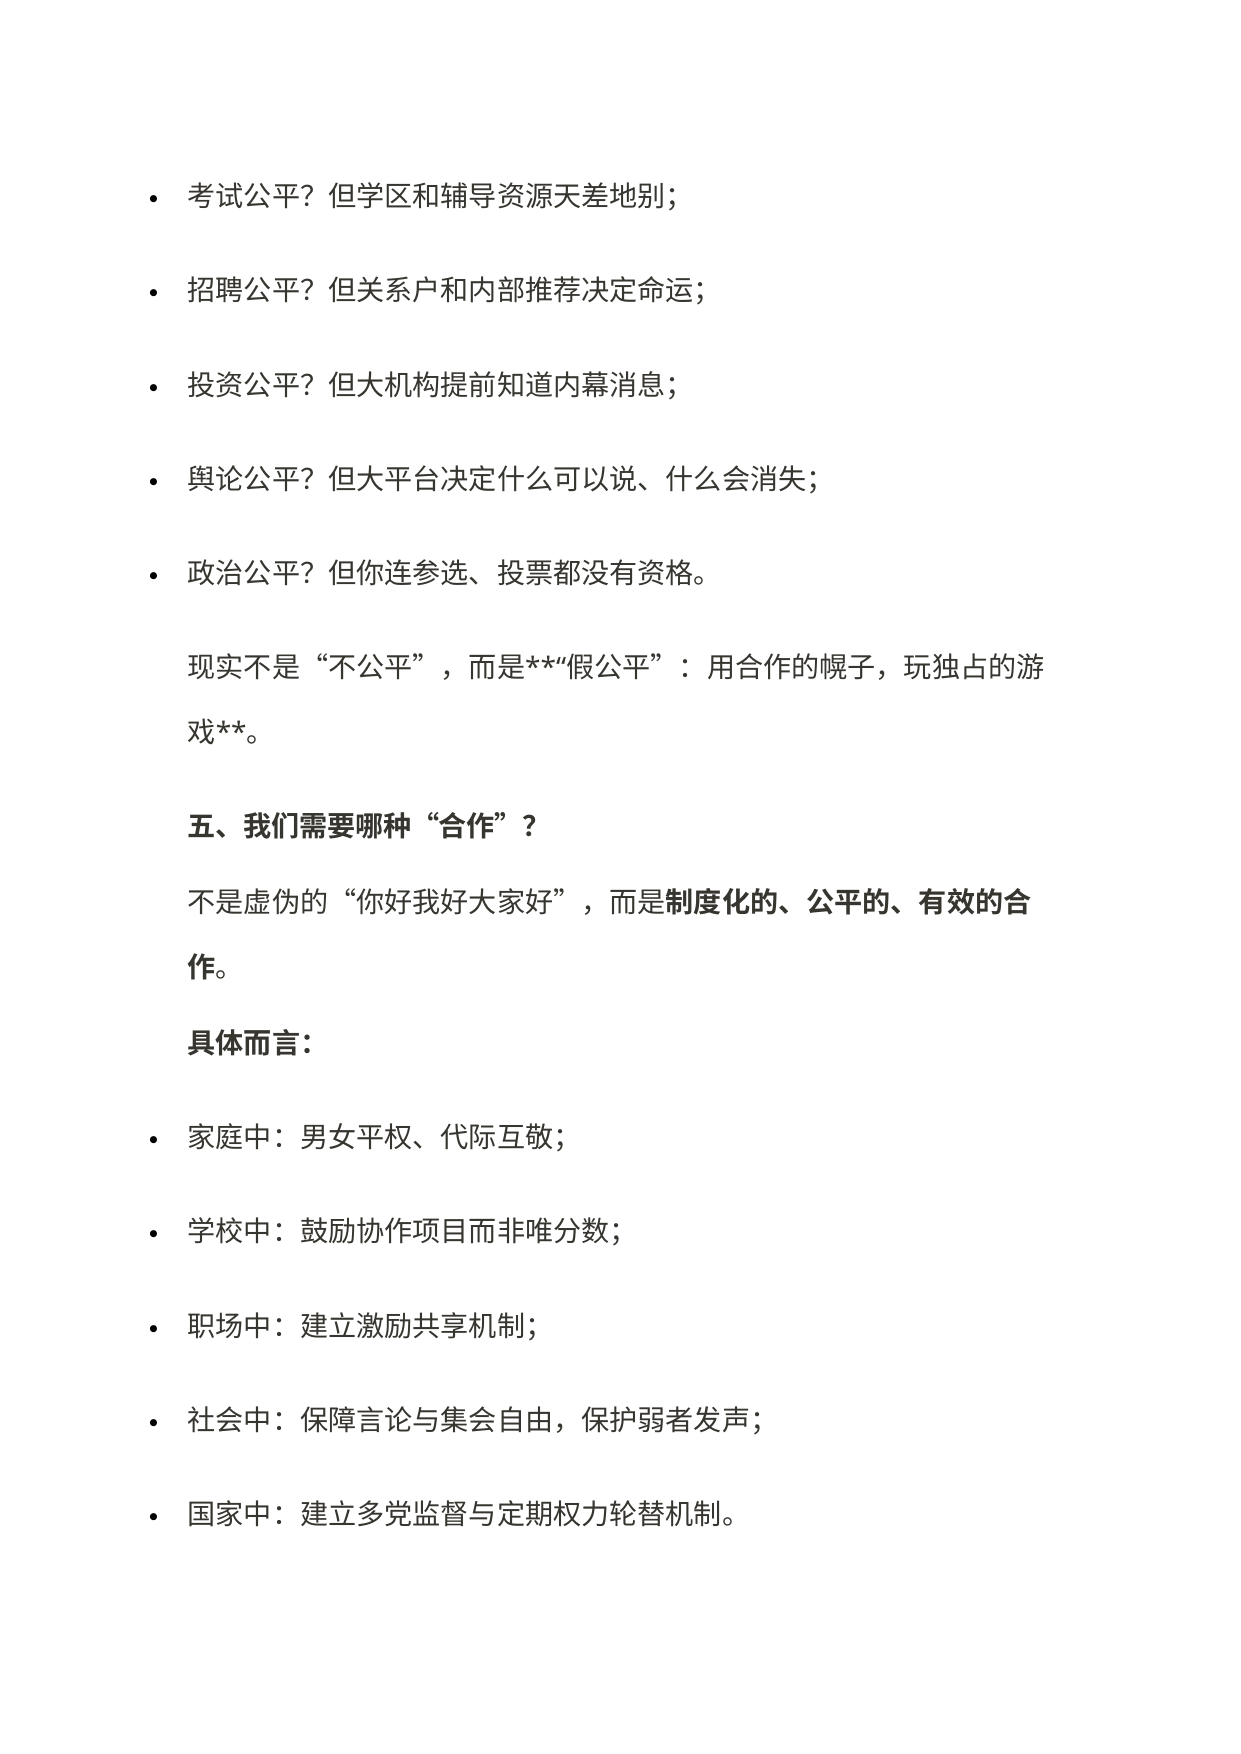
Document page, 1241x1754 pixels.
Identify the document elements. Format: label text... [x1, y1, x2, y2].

list 舆论公平？但大平台决定什么可以说、什么会消失； [150, 444, 1053, 509]
subtitle 五、我们需要哪种“合作”？ [187, 792, 1053, 857]
list 职场中：建立激励共享机制； [150, 1291, 1053, 1356]
list 投资公平？但大机构提前知道内幕消息； [150, 350, 1053, 415]
text 具体而言： [187, 1009, 1053, 1074]
list 家庭中：男女平权、代际互敬； [150, 1103, 1053, 1168]
list 学校中：鼓励协作项目而非唯分数； [150, 1197, 1053, 1262]
list 社会中：保障言论与集会自由，保护弱者发声； [150, 1386, 1053, 1451]
list 招聘公平？但关系户和内部推荐决定命运； [150, 256, 1053, 321]
text 不是虚伪的“你好我好大家好”，而是制度化的、公平的、有效的合作。 [187, 868, 1053, 998]
text 现实不是“不公平”，而是**“假公平”：用合作的幌子，玩独占的游戏**。 [187, 633, 1053, 763]
list 政治公平？但你连参选、投票都没有资格。 [150, 539, 1053, 604]
list 考试公平？但学区和辅导资源天差地别； [150, 162, 1053, 227]
list 国家中：建立多党监督与定期权力轮替机制。 [150, 1480, 1053, 1545]
